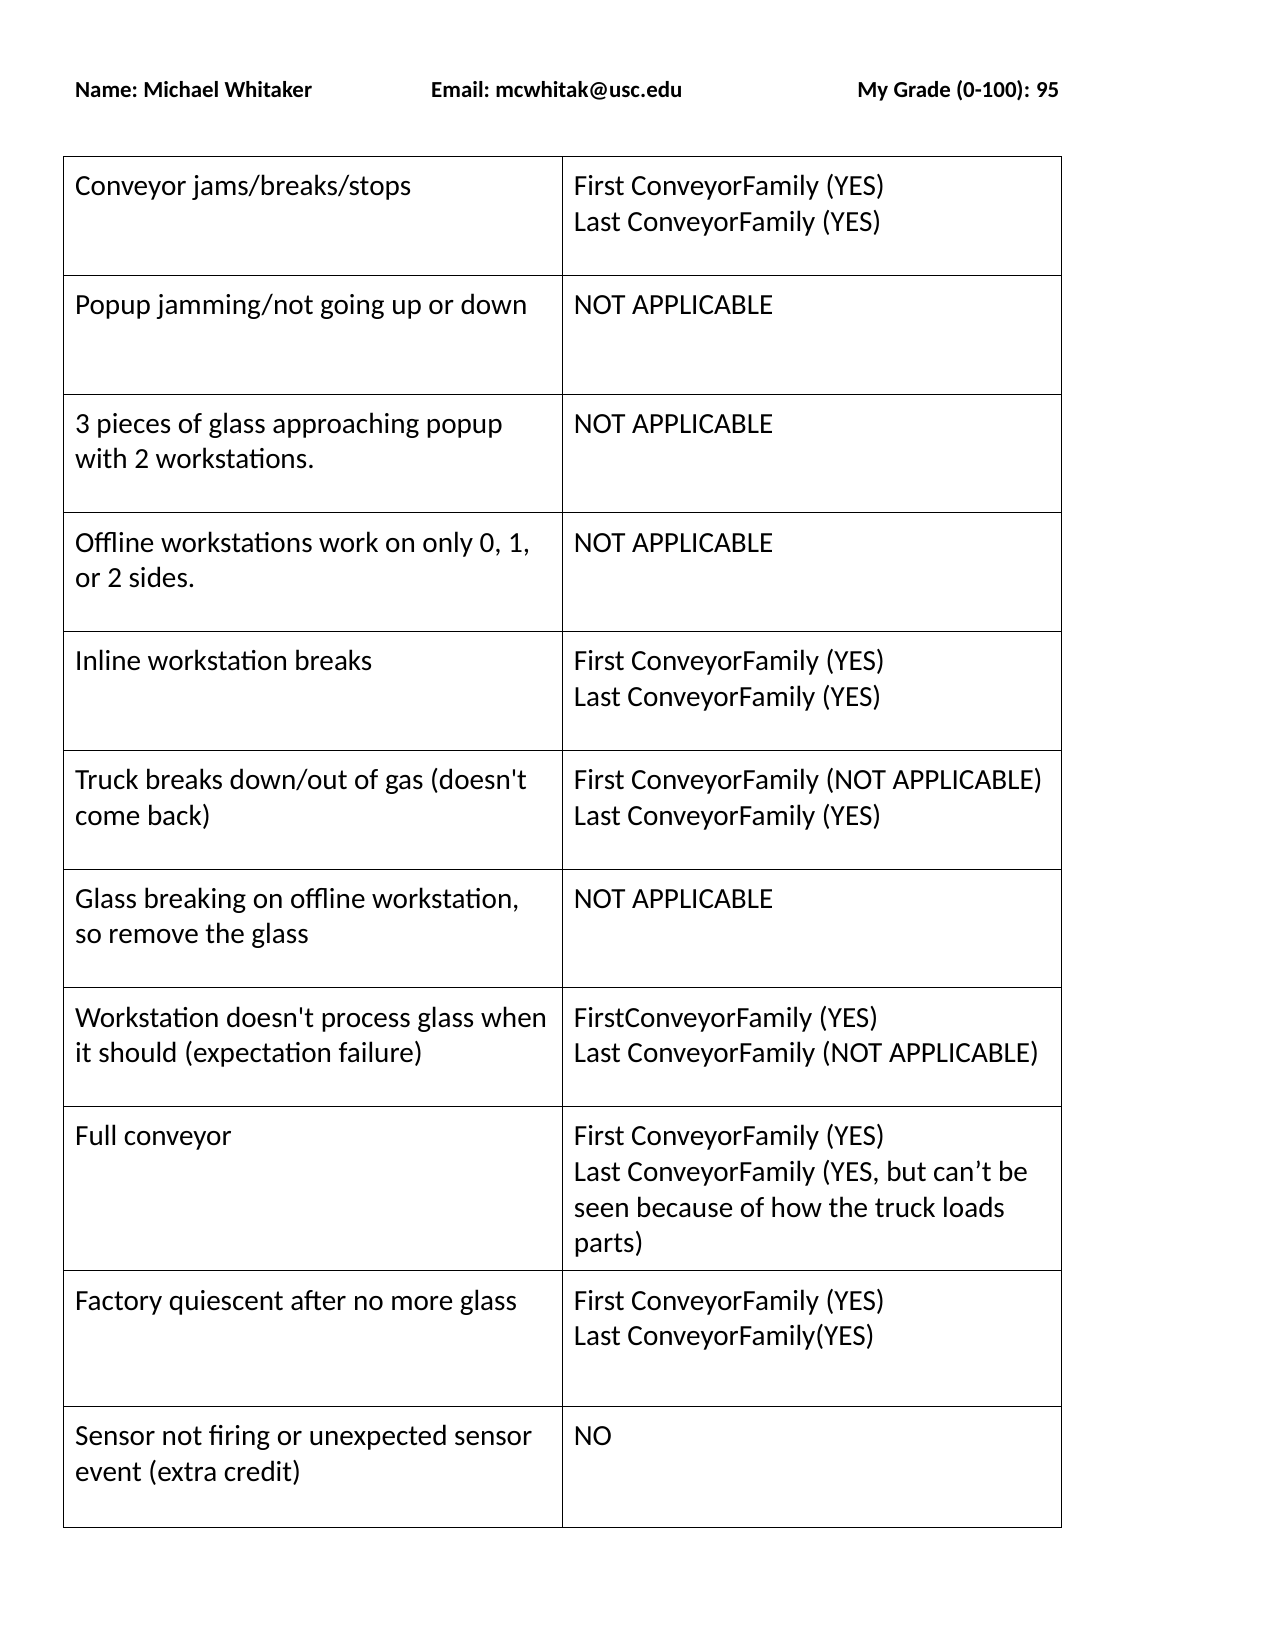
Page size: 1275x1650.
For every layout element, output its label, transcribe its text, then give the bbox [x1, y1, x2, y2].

table_cell Sensor not firing or unexpected sensor event (extra credit) [64, 1407, 562, 1527]
table_cell NO [563, 1407, 1061, 1527]
table_cell First ConveyorFamily (YES) Last ConveyorFamily(YES) [563, 1271, 1061, 1406]
table_cell Glass breaking on offline workstation, so remove the glass [64, 870, 562, 987]
table_cell First ConveyorFamily (YES) Last ConveyorFamily (YES, but can’t be seen because of how the truck loads parts) [563, 1107, 1061, 1270]
table_cell Workstation doesn't process glass when it should (expectation failure) [64, 988, 562, 1106]
table_header First ConveyorFamily (YES) Last ConveyorFamily (YES) [563, 157, 1061, 275]
table_cell First ConveyorFamily (YES) Last ConveyorFamily (YES) [563, 632, 1061, 750]
table_cell NOT APPLICABLE [563, 395, 1061, 512]
table_cell First ConveyorFamily (NOT APPLICABLE) Last ConveyorFamily (YES) [563, 751, 1061, 868]
table_cell NOT APPLICABLE [563, 276, 1061, 393]
table_cell Factory quiescent after no more glass [64, 1271, 562, 1406]
table_cell Full conveyor [64, 1107, 562, 1270]
table_cell NOT APPLICABLE [563, 870, 1061, 987]
table_header Conveyor jams/breaks/stops [64, 157, 562, 275]
table_cell FirstConveyorFamily (YES) Last ConveyorFamily (NOT APPLICABLE) [563, 988, 1061, 1106]
table_cell Inline workstation breaks [64, 632, 562, 750]
table_cell NOT APPLICABLE [563, 513, 1061, 631]
table_cell Popup jamming/not going up or down [64, 276, 562, 393]
table_cell Offline workstations work on only 0, 1, or 2 sides. [64, 513, 562, 631]
table_cell Truck breaks down/out of gas (doesn't come back) [64, 751, 562, 868]
table_cell 3 pieces of glass approaching popup with 2 workstations. [64, 395, 562, 512]
